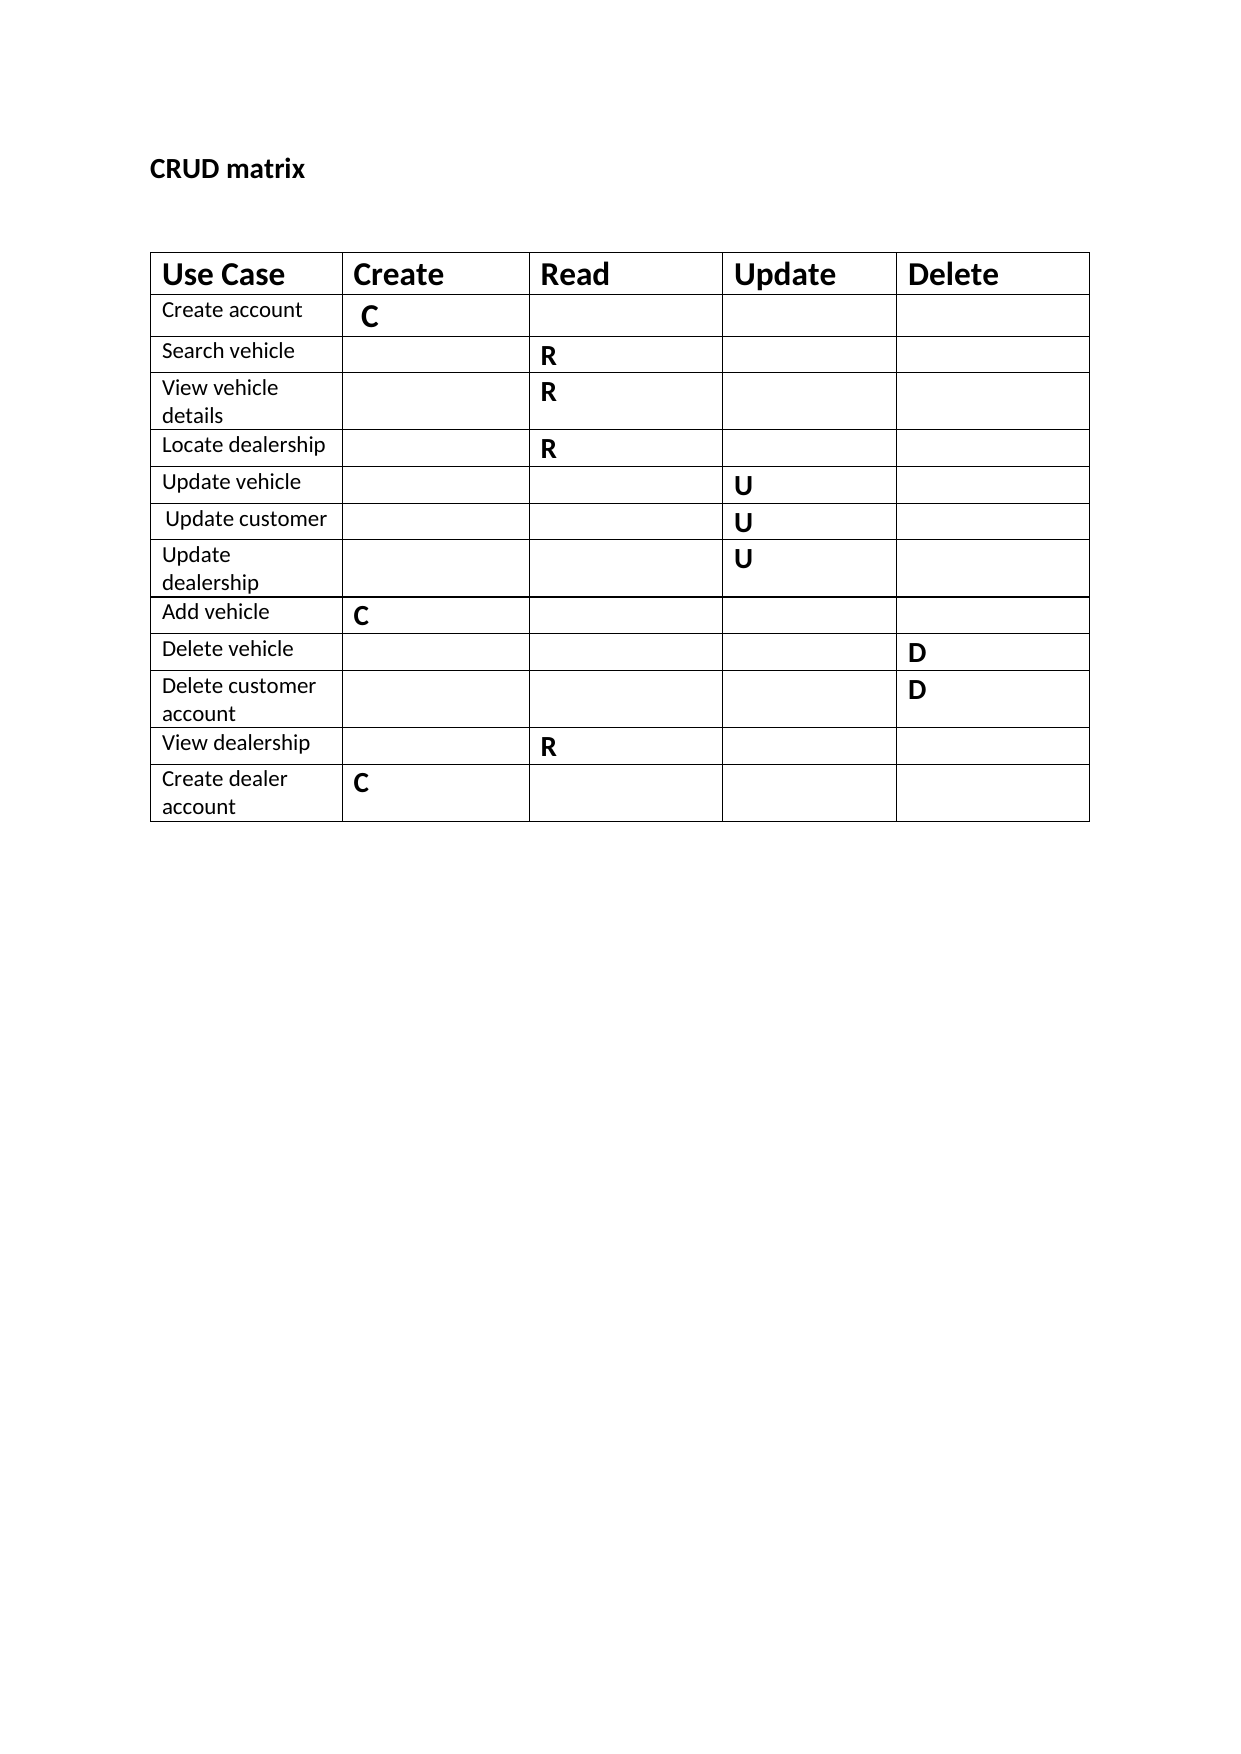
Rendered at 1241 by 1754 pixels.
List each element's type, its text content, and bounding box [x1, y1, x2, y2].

table_cell [530, 671, 722, 727]
table_cell D [897, 634, 1089, 670]
table_cell D [897, 671, 1089, 727]
table_cell [897, 337, 1089, 372]
table_cell [897, 430, 1089, 466]
table_cell View dealership [151, 728, 342, 763]
table_cell [530, 634, 722, 670]
table_header Create [343, 253, 529, 294]
table_cell [723, 337, 896, 372]
table_cell Update customer [151, 504, 342, 539]
table_cell U [723, 504, 896, 539]
table_cell [343, 430, 529, 466]
table_cell View vehicle details [151, 373, 342, 429]
table_cell [723, 634, 896, 670]
table_header Update [723, 253, 896, 294]
table_cell U [723, 540, 896, 596]
table_cell [723, 295, 896, 336]
table_cell [343, 634, 529, 670]
text CRUD matrix [150, 150, 1090, 186]
table_cell R [530, 728, 722, 763]
table_cell [897, 373, 1089, 429]
table_cell Add vehicle [151, 598, 342, 633]
table_cell C [343, 765, 529, 821]
table_cell [897, 598, 1089, 633]
table_cell [343, 728, 529, 763]
table_cell Locate dealership [151, 430, 342, 466]
table_cell R [530, 337, 722, 372]
table_cell R [530, 373, 722, 429]
table_cell R [530, 430, 722, 466]
table_cell Delete customer account [151, 671, 342, 727]
table_cell [723, 373, 896, 429]
table_header Use Case [151, 253, 342, 294]
table_cell [343, 504, 529, 539]
table_cell [897, 765, 1089, 821]
table_cell [897, 504, 1089, 539]
table_header Delete [897, 253, 1089, 294]
table_cell [723, 598, 896, 633]
table_cell C [343, 295, 529, 336]
table_cell [530, 765, 722, 821]
table_cell Delete vehicle [151, 634, 342, 670]
table_cell Update dealership [151, 540, 342, 596]
table_cell [723, 765, 896, 821]
table_cell [343, 373, 529, 429]
table_cell Create dealer account [151, 765, 342, 821]
table_cell [723, 728, 896, 763]
table_cell [897, 295, 1089, 336]
table_cell [897, 540, 1089, 596]
table_cell [723, 671, 896, 727]
table_cell [343, 467, 529, 503]
table_cell [897, 467, 1089, 503]
table_cell [530, 504, 722, 539]
table_cell [530, 467, 722, 503]
table_cell [897, 728, 1089, 763]
table_cell [343, 540, 529, 596]
table_cell [530, 295, 722, 336]
table_cell [343, 337, 529, 372]
table_cell [530, 540, 722, 596]
table_cell Create account [151, 295, 342, 336]
table_cell Search vehicle [151, 337, 342, 372]
table_header Read [530, 253, 722, 294]
table_cell Update vehicle [151, 467, 342, 503]
table_cell [343, 671, 529, 727]
table_cell U [723, 467, 896, 503]
table_cell C [343, 598, 529, 633]
table_cell [530, 598, 722, 633]
table_cell [723, 430, 896, 466]
